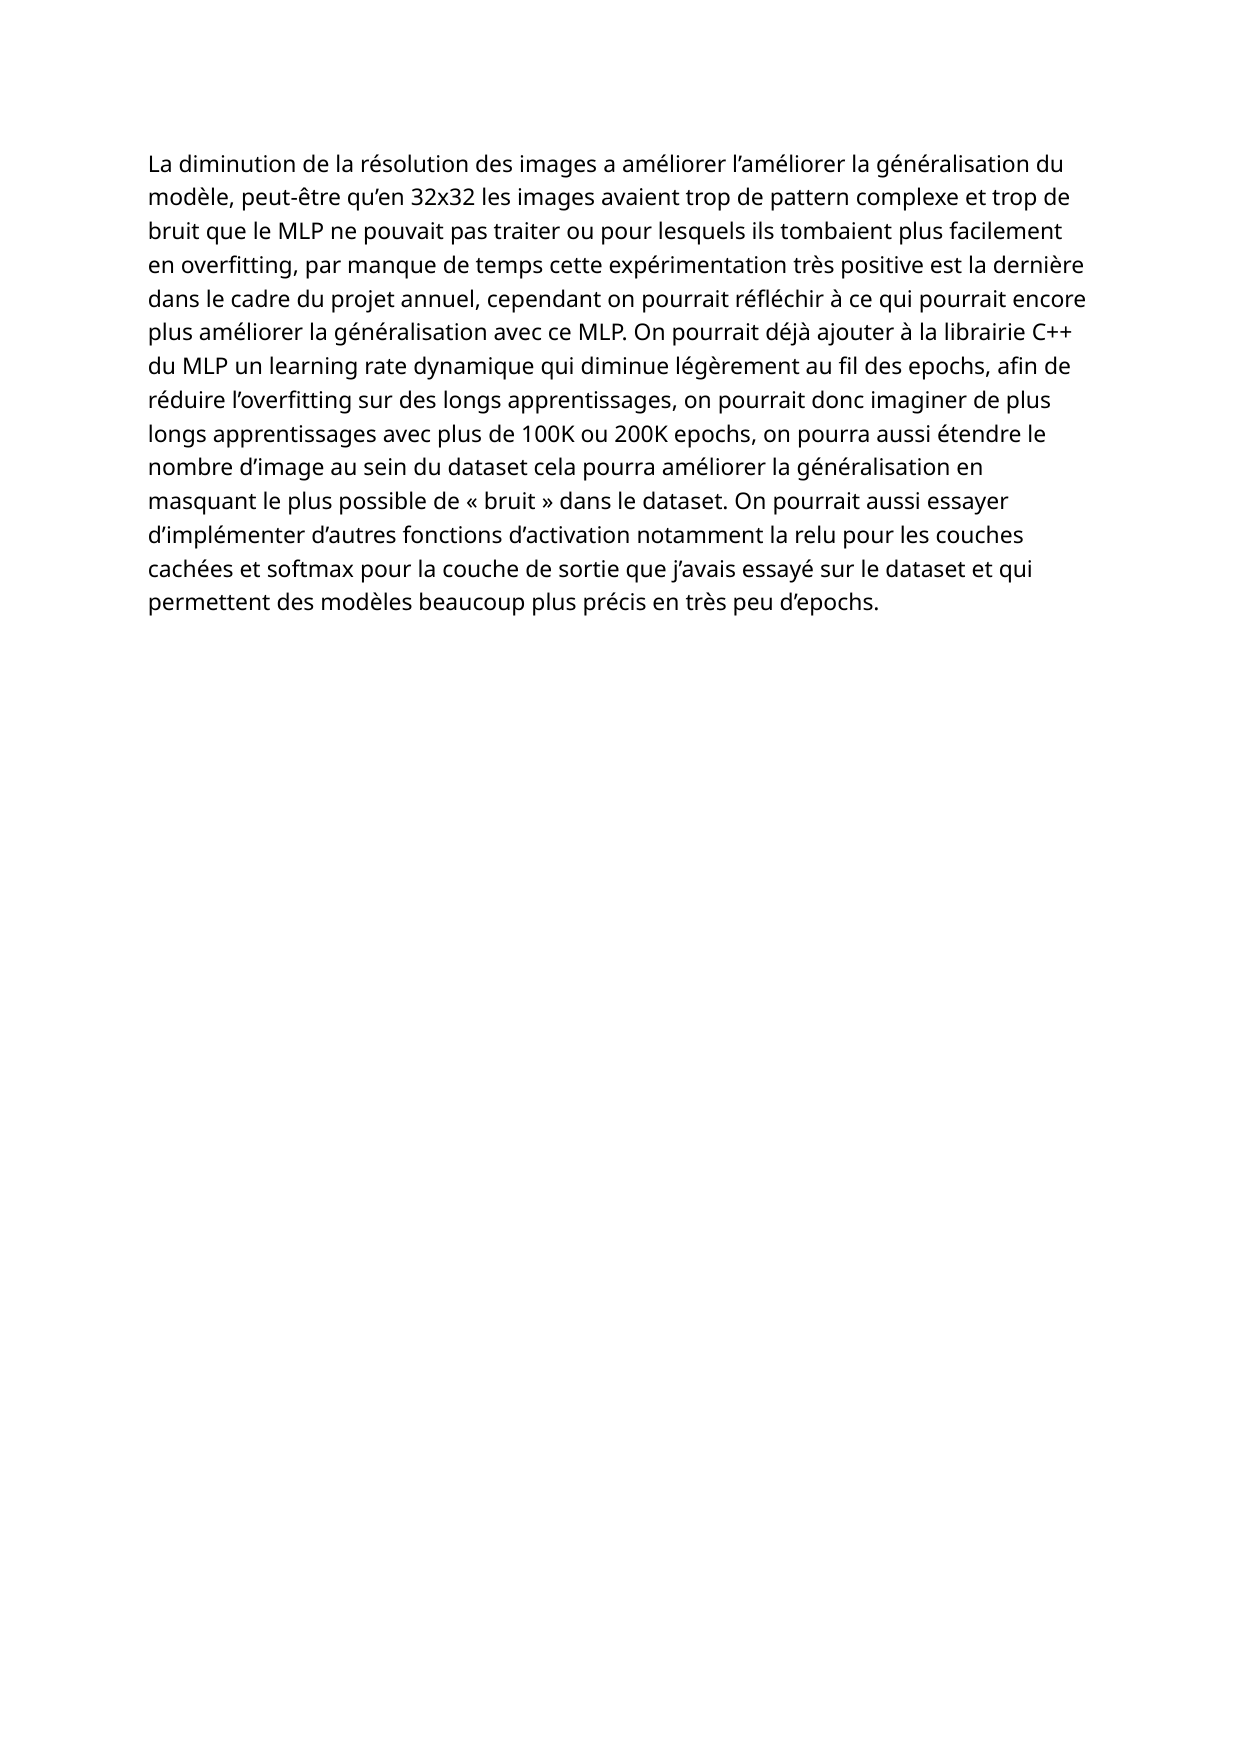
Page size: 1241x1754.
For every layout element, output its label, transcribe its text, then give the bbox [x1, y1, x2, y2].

text La diminution de la résolution des images a améliorer l’améliorer la généralisation du modèle, peut-être qu’en 32x32 les images avaient trop de pattern complexe et trop de bruit que le MLP ne pouvait pas traiter ou pour lesquels ils tombaient plus facilement en overfitting, par manque de temps cette expérimentation très positive est la dernière dans le cadre du projet annuel, cependant on pourrait réfléchir à ce qui pourrait encore plus améliorer la généralisation avec ce MLP. On pourrait déjà ajouter à la librairie C++ du MLP un learning rate dynamique qui diminue légèrement au fil des epochs, afin de réduire l’overfitting sur des longs apprentissages, on pourrait donc imaginer de plus longs apprentissages avec plus de 100K ou 200K epochs, on pourra aussi étendre le nombre d’image au sein du dataset cela pourra améliorer la généralisation en masquant le plus possible de « bruit » dans le dataset. On pourrait aussi essayer d’implémenter d’autres fonctions d’activation notamment la relu pour les couches cachées et softmax pour la couche de sortie que j’avais essayé sur le dataset et qui permettent des modèles beaucoup plus précis en très peu d’epochs. [148, 148, 1093, 618]
